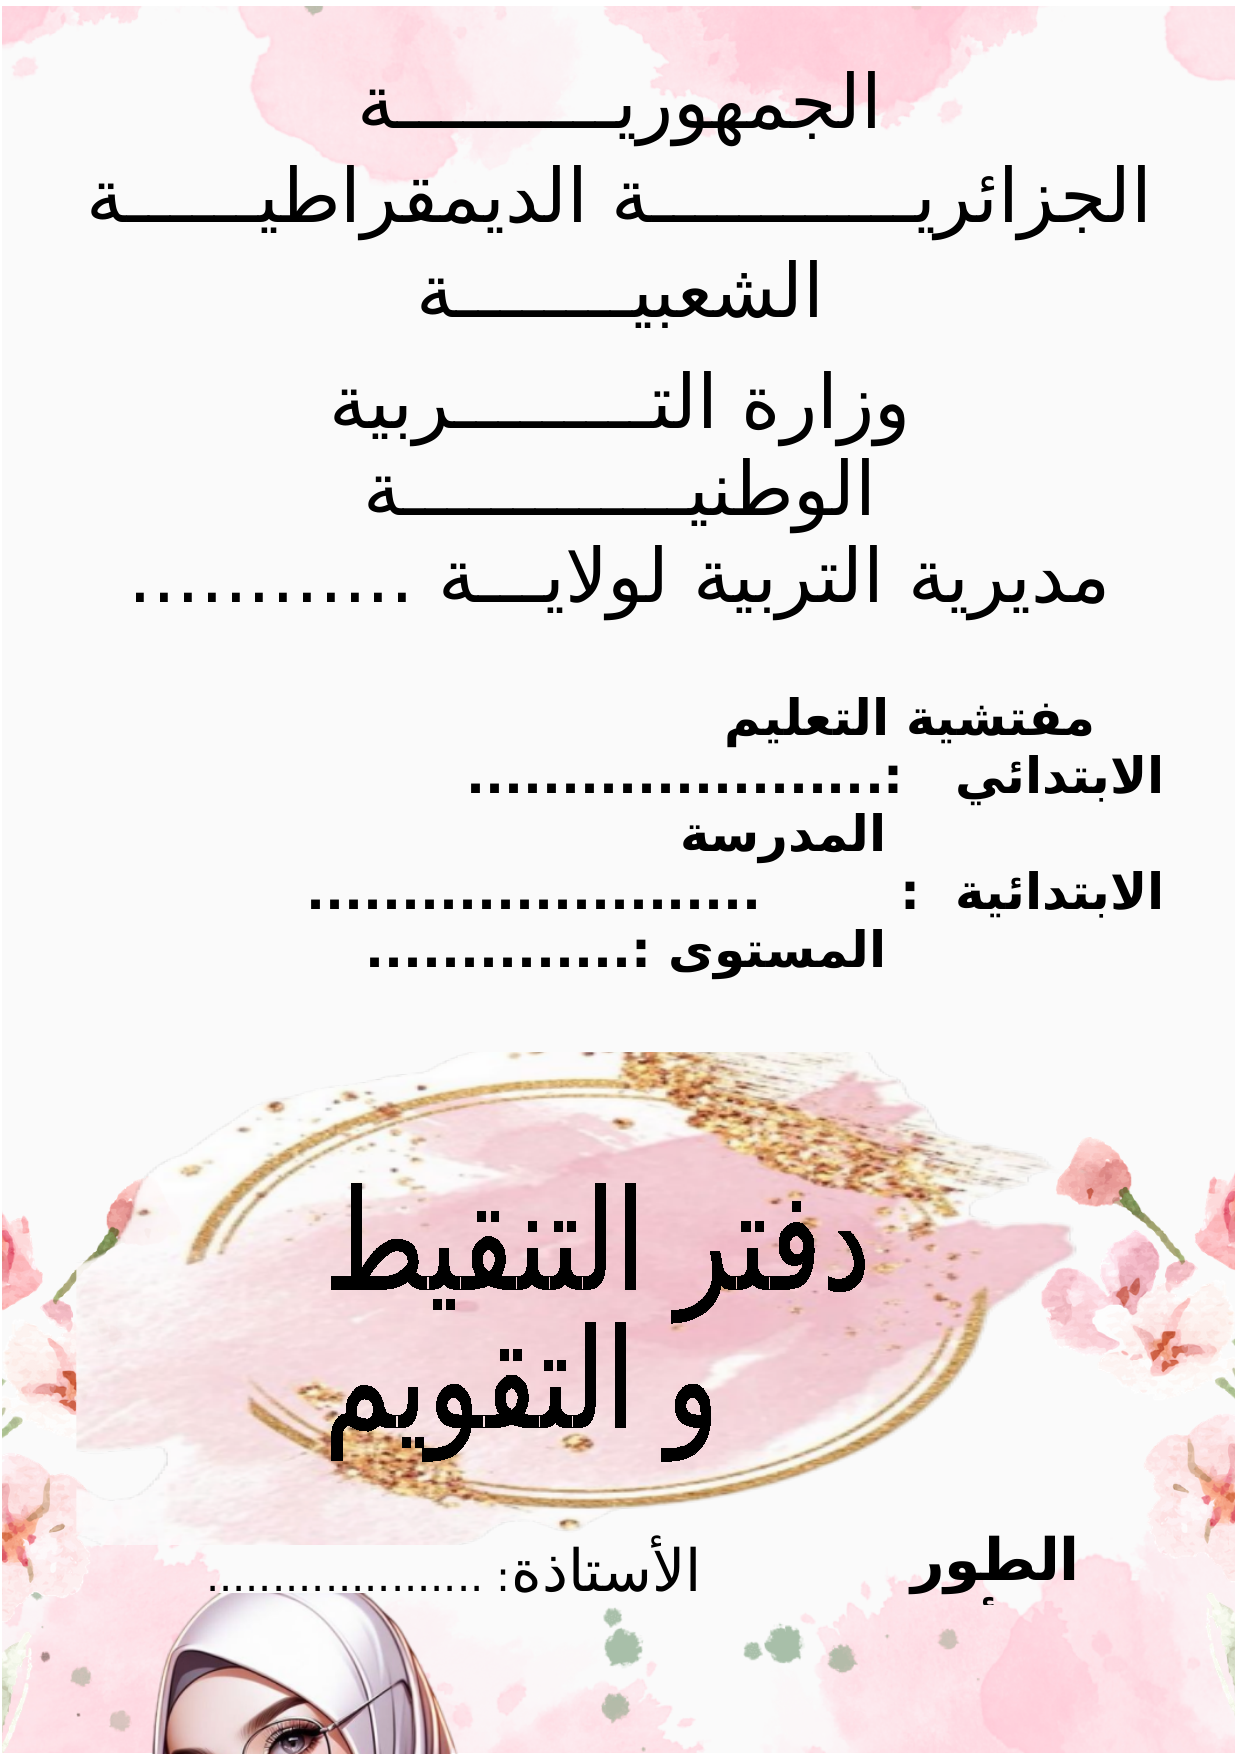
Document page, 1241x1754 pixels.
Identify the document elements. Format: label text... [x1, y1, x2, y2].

text المستوى :.............. [75, 921, 1165, 980]
text وزارة التـــــــــربية الوطنيـــــــــــــة [75, 358, 1165, 533]
picture [0, 6, 1235, 1754]
text مفتشية التعليم الابتدائي :...................... [75, 688, 1165, 805]
text مديرية التربية لولايـــة ............ [75, 533, 1165, 620]
text الأستاذة: ..................... [75, 1537, 1165, 1605]
text الجمهوريــــــــــة الجزائريــــــــــــة الديمقراطيــــــة الشعبيــــــــة [75, 59, 1165, 335]
text المدرسة الابتدائية : ........................ [75, 805, 1165, 921]
